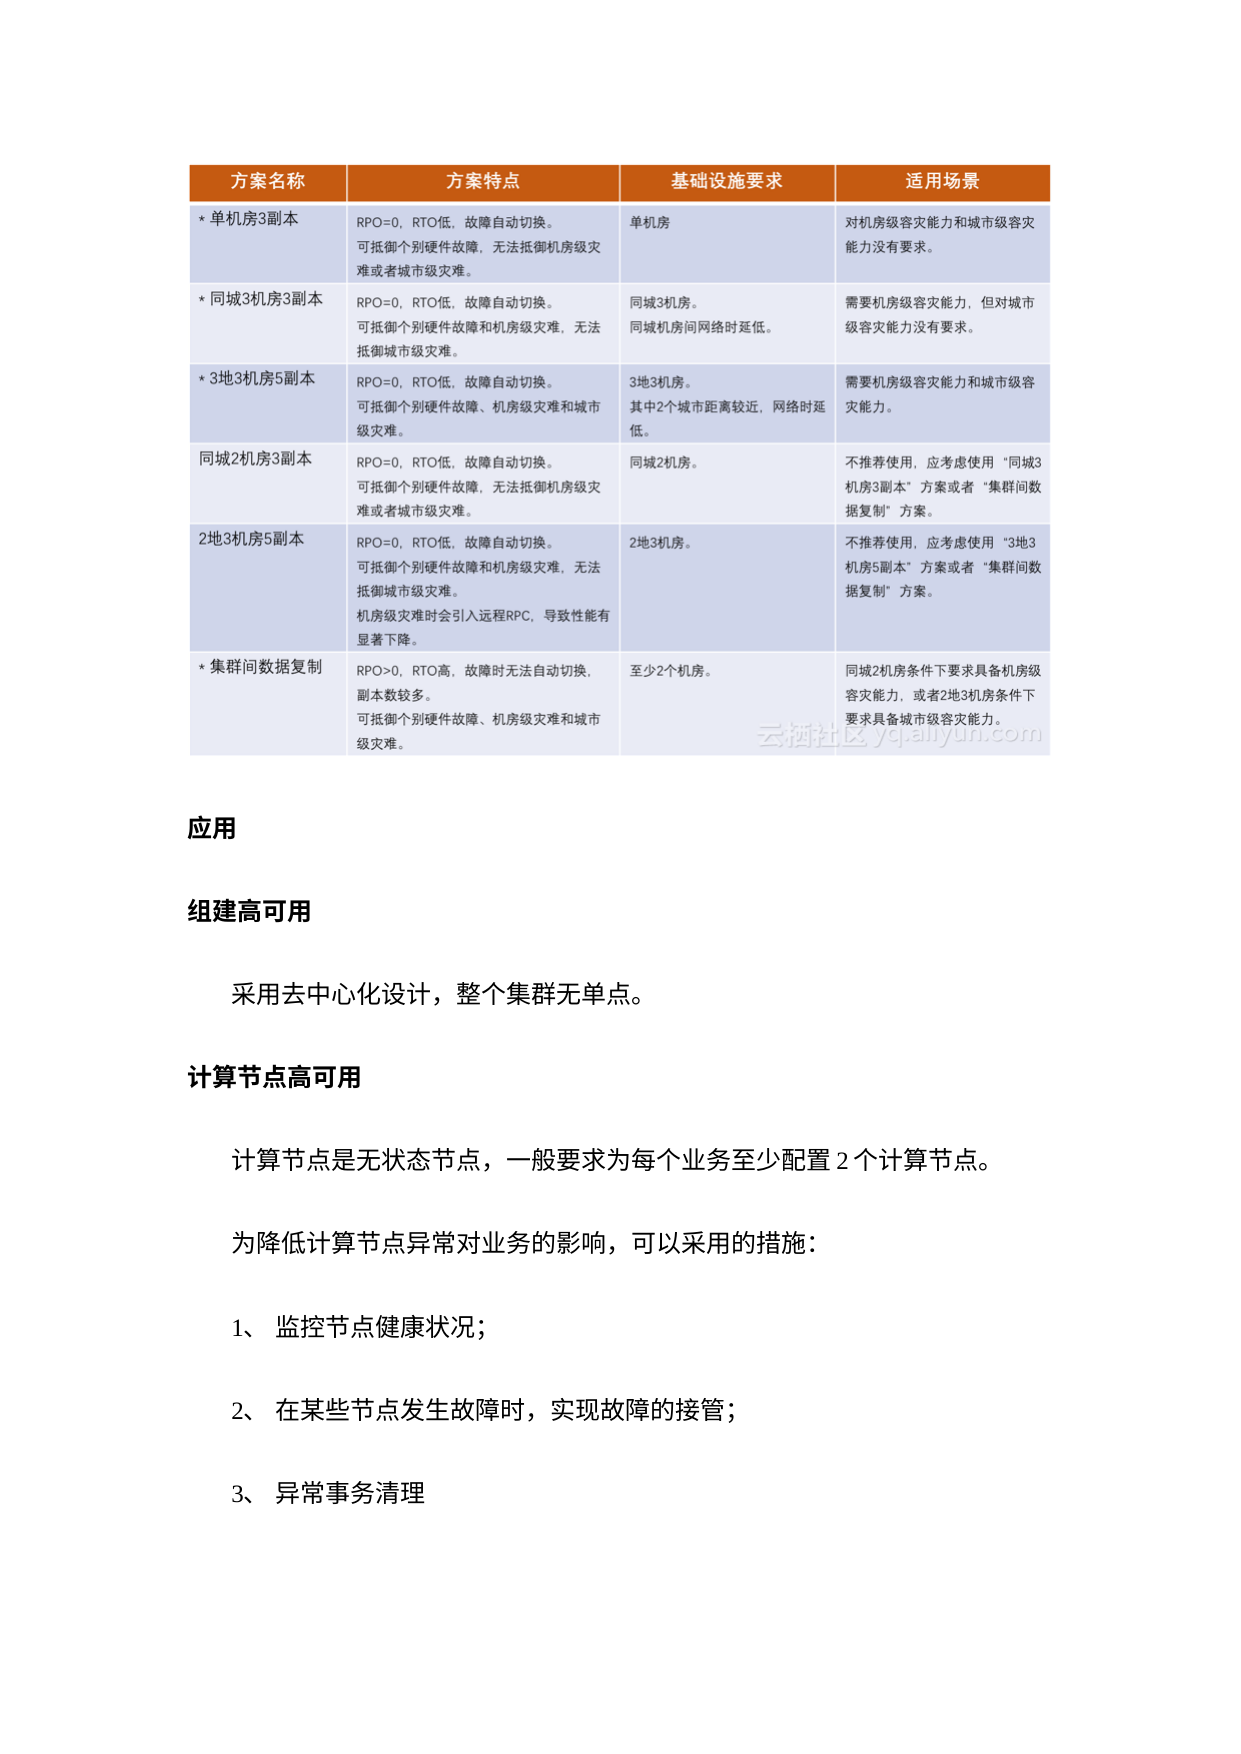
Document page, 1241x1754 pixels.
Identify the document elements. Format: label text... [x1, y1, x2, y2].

list 异常事务清理 [231, 1459, 1053, 1524]
subtitle 应用 [187, 794, 1053, 859]
list 监控节点健康状况； [231, 1293, 1053, 1358]
subtitle 组建高可用 [187, 877, 1053, 942]
text 采用去中心化设计，整个集群无单点。 [187, 960, 1053, 1025]
text 计算节点是无状态节点，一般要求为每个业务至少配置2个计算节点。 [187, 1126, 1053, 1191]
picture [187, 162, 1053, 759]
subtitle 计算节点高可用 [187, 1043, 1053, 1108]
list 在某些节点发生故障时，实现故障的接管； [231, 1376, 1053, 1441]
text 为降低计算节点异常对业务的影响，可以采用的措施： [187, 1209, 1053, 1274]
